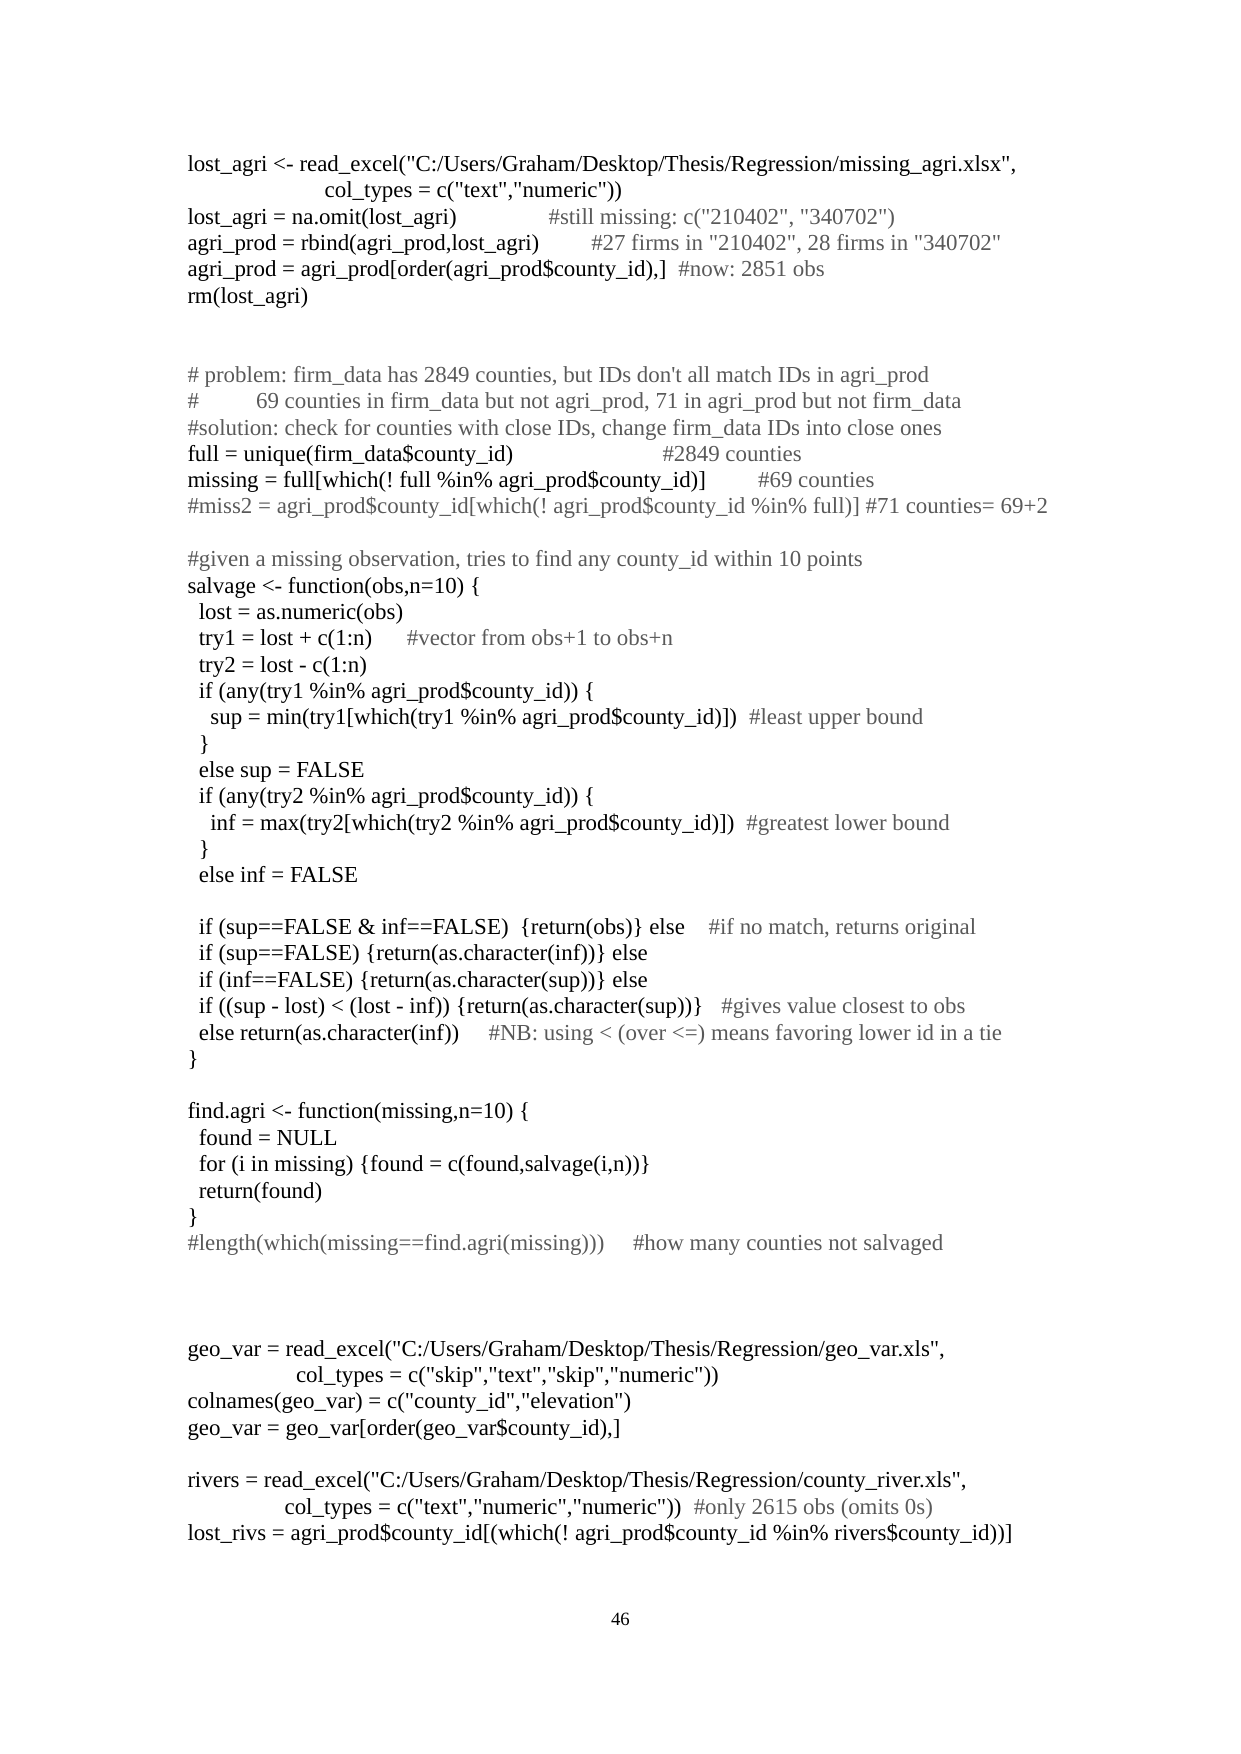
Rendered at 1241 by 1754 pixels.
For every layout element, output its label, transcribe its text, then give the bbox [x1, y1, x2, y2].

text rm(lost_agri) [187, 282, 1053, 308]
text } [187, 835, 1053, 862]
text if (sup==FALSE) {return(as.character(inf))} else [187, 939, 1053, 966]
text #given a missing observation, tries to find any county_id within 10 points [187, 545, 1053, 572]
text lost_rivs = agri_prod$county_id[(which(! agri_prod$county_id %in% rivers$county_id))] [187, 1519, 1053, 1546]
text else return(as.character(inf)) #NB: using < (over <=) means favoring lower id in a tie [187, 1018, 1053, 1045]
text lost = as.numeric(obs) [187, 598, 1053, 624]
text #miss2 = agri_prod$county_id[which(! agri_prod$county_id %in% full)] #71 counties= 69+2 [187, 493, 1053, 519]
text colnames(geo_var) = c("county_id","elevation") [187, 1387, 1053, 1414]
text } [187, 1045, 1053, 1071]
text lost_agri = na.omit(lost_agri) #still missing: c("210402", "340702") [187, 203, 1053, 229]
text found = NULL [187, 1124, 1053, 1150]
text try1 = lost + c(1:n) #vector from obs+1 to obs+n [187, 624, 1053, 651]
text for (i in missing) {found = c(found,salvage(i,n))} [187, 1150, 1053, 1177]
text } [187, 1203, 1053, 1229]
text inf = max(try2[which(try2 %in% agri_prod$county_id)]) #greatest lower bound [187, 809, 1053, 835]
text col_types = c("text","numeric")) [187, 176, 1053, 203]
text find.agri <- function(missing,n=10) { [187, 1098, 1053, 1124]
text if (any(try2 %in% agri_prod$county_id)) { [187, 782, 1053, 809]
text if (inf==FALSE) {return(as.character(sup))} else [187, 966, 1053, 992]
text #solution: check for counties with close IDs, change firm_data IDs into close ones [187, 413, 1053, 440]
text if (any(try1 %in% agri_prod$county_id)) { [187, 677, 1053, 703]
text } [187, 730, 1053, 756]
text return(found) [187, 1177, 1053, 1203]
text else inf = FALSE [187, 862, 1053, 888]
text full = unique(firm_data$county_id) #2849 counties [187, 440, 1053, 466]
text agri_prod = rbind(agri_prod,lost_agri) #27 firms in "210402", 28 firms in "340702" [187, 229, 1053, 255]
text geo_var = geo_var[order(geo_var$county_id),] [187, 1414, 1053, 1440]
text lost_agri <- read_excel("C:/Users/Graham/Desktop/Thesis/Regression/missing_agri.xlsx", [187, 150, 1053, 176]
text col_types = c("skip","text","skip","numeric")) [187, 1361, 1053, 1387]
text geo_var = read_excel("C:/Users/Graham/Desktop/Thesis/Regression/geo_var.xls", [187, 1335, 1053, 1361]
text sup = min(try1[which(try1 %in% agri_prod$county_id)]) #least upper bound [187, 703, 1053, 730]
text #length(which(missing==find.agri(missing))) #how many counties not salvaged [187, 1229, 1053, 1256]
text if (sup==FALSE & inf==FALSE) {return(obs)} else #if no match, returns original [187, 913, 1053, 939]
text col_types = c("text","numeric","numeric")) #only 2615 obs (omits 0s) [187, 1493, 1053, 1519]
text # problem: firm_data has 2849 counties, but IDs don't all match IDs in agri_prod [187, 361, 1053, 387]
text rivers = read_excel("C:/Users/Graham/Desktop/Thesis/Regression/county_river.xls", [187, 1467, 1053, 1493]
text try2 = lost - c(1:n) [187, 651, 1053, 677]
text missing = full[which(! full %in% agri_prod$county_id)] #69 counties [187, 466, 1053, 493]
text # 69 counties in firm_data but not agri_prod, 71 in agri_prod but not firm_data [187, 387, 1053, 413]
text else sup = FALSE [187, 756, 1053, 782]
text agri_prod = agri_prod[order(agri_prod$county_id),] #now: 2851 obs [187, 255, 1053, 282]
text salvage <- function(obs,n=10) { [187, 572, 1053, 598]
text if ((sup - lost) < (lost - inf)) {return(as.character(sup))} #gives value closest to obs [187, 992, 1053, 1018]
